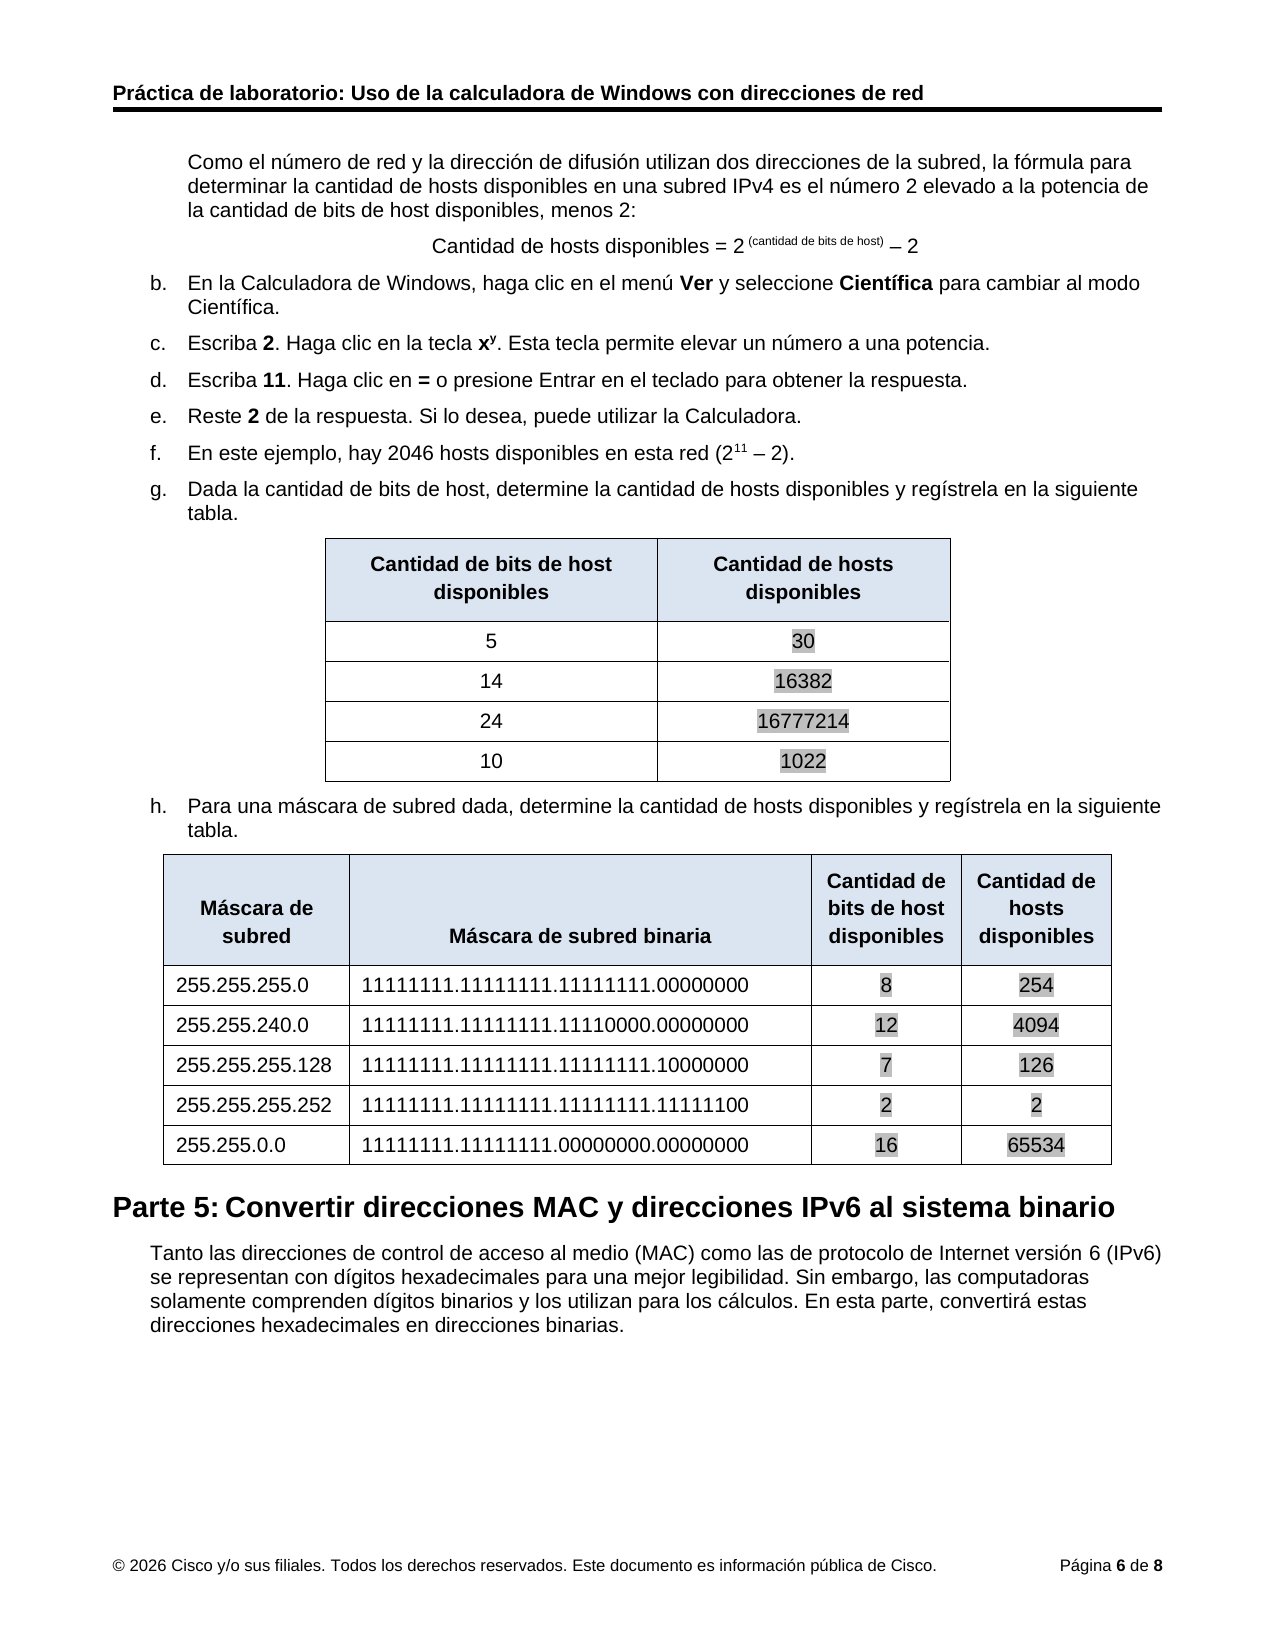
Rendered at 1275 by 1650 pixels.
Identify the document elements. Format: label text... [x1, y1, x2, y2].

table_cell 11111111.11111111.11111111.11111100 [350, 1086, 811, 1124]
table_cell 11111111.11111111.11111111.00000000 [350, 966, 811, 1005]
table_cell 16 [812, 1126, 961, 1164]
table_cell 4094 [962, 1006, 1111, 1045]
text Escriba 11. Haga clic en = o presione Entrar en el teclado para obtener la respuesta. [150, 368, 1162, 392]
table_cell 2 [962, 1086, 1111, 1124]
table_cell 10 [326, 742, 657, 781]
table_cell 126 [962, 1046, 1111, 1084]
table_cell 1022 [658, 741, 950, 781]
table_cell 16777214 [658, 701, 950, 741]
table_cell 255.255.240.0 [164, 1006, 349, 1045]
text Cantidad de hosts disponibles = 2 (cantidad de bits de host) – 2 [187, 234, 1162, 258]
text Convertir direcciones MAC y direcciones IPv6 al sistema binario [112, 1190, 1162, 1223]
table_cell 255.255.255.0 [164, 966, 349, 1005]
text En la Calculadora de Windows, haga clic en el menú Ver y seleccione Científica para cambiar al modo Científica. [150, 271, 1162, 319]
table_cell 11111111.11111111.11111111.10000000 [350, 1046, 811, 1084]
text Escriba 2. Haga clic en la tecla xy. Esta tecla permite elevar un número a una potencia. [150, 331, 1162, 355]
text Como el número de red y la dirección de difusión utilizan dos direcciones de la subred, la fórmula para determinar la cantidad de hosts disponibles en una subred IPv4 es el número 2 elevado a la potencia de la cantidad de bits de host disponibles, menos 2: [187, 150, 1162, 222]
table_cell 8 [812, 966, 961, 1005]
table_cell 255.255.255.128 [164, 1046, 349, 1084]
text Tanto las direcciones de control de acceso al medio (MAC) como las de protocolo de Internet versión 6 (IPv6) se representan con dígitos hexadecimales para una mejor legibilidad. Sin embargo, las computadoras solamente comprenden dígitos binarios y los utilizan para los cálculos. En esta parte, convertirá estas direcciones hexadecimales en direcciones binarias. [150, 1241, 1162, 1337]
table_cell 16382 [658, 661, 950, 701]
table_header Cantidad de bits de host disponibles [812, 855, 961, 965]
text En este ejemplo, hay 2046 hosts disponibles en esta red (211 – 2). [150, 441, 1162, 464]
table_cell 7 [812, 1046, 961, 1084]
text Dada la cantidad de bits de host, determine la cantidad de hosts disponibles y regístrela en la siguiente tabla. [150, 477, 1162, 525]
table_header Cantidad de hosts disponibles [962, 855, 1111, 965]
table_cell 5 [326, 622, 657, 661]
table_header Cantidad de hosts disponibles [658, 539, 950, 621]
table_header Máscara de subred binaria [350, 855, 811, 965]
table_header Cantidad de bits de host disponibles [326, 539, 657, 621]
table_cell 11111111.11111111.11110000.00000000 [350, 1006, 811, 1045]
table_cell 254 [962, 966, 1111, 1005]
table_cell 30 [658, 621, 950, 661]
table_cell 14 [326, 662, 657, 701]
table_header Máscara de subred [164, 855, 349, 965]
table_cell 2 [812, 1086, 961, 1124]
table_cell 255.255.255.252 [164, 1086, 349, 1124]
table_cell 65534 [962, 1126, 1111, 1164]
text Para una máscara de subred dada, determine la cantidad de hosts disponibles y regístrela en la siguiente tabla. [150, 793, 1162, 841]
table_cell 12 [812, 1006, 961, 1045]
table_cell 11111111.11111111.00000000.00000000 [350, 1126, 811, 1164]
text Reste 2 de la respuesta. Si lo desea, puede utilizar la Calculadora. [150, 404, 1162, 428]
table_cell 255.255.0.0 [164, 1126, 349, 1164]
table_cell 24 [326, 702, 657, 741]
